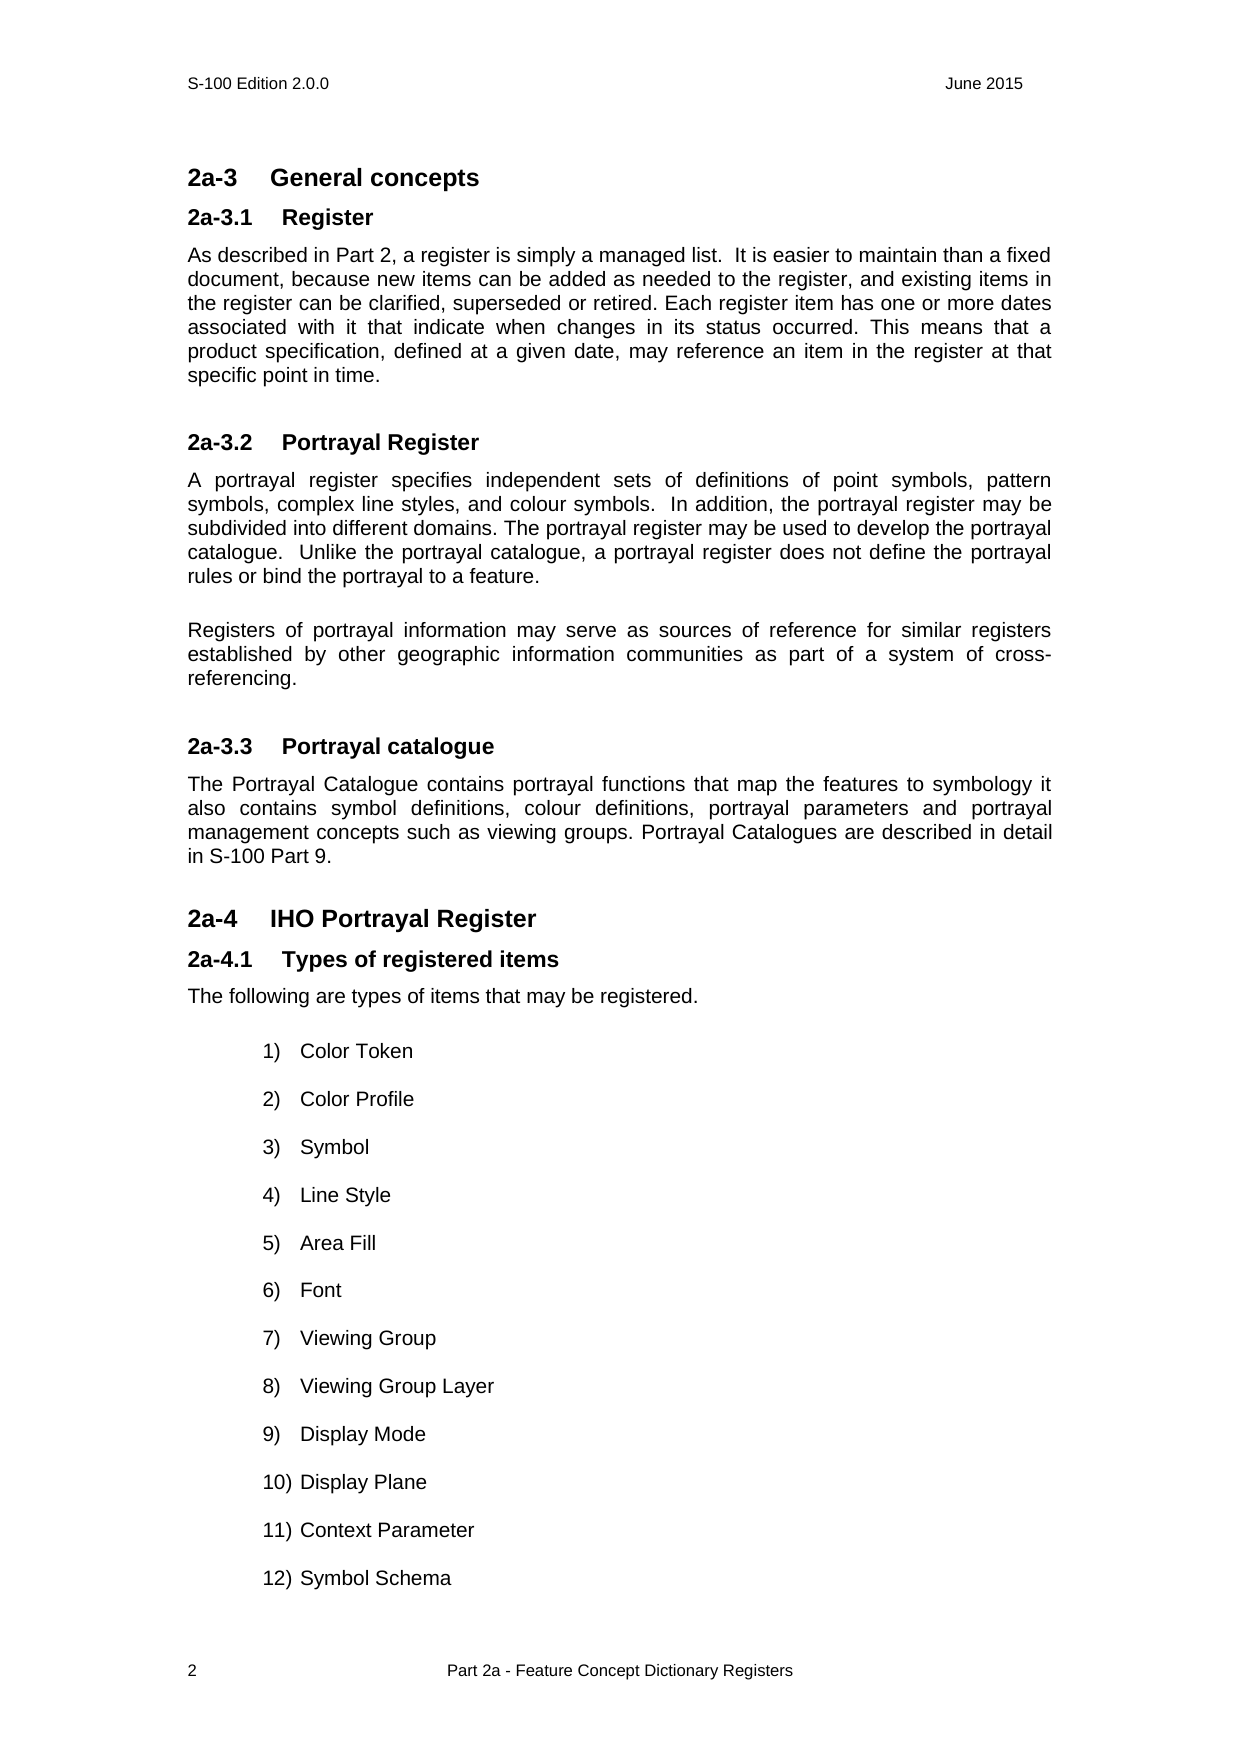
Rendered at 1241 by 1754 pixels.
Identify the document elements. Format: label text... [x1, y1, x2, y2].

list Display Mode [262, 1422, 1053, 1446]
subtitle IHO Portrayal Register [187, 904, 1053, 933]
list Font [262, 1278, 1053, 1302]
text As described in Part 2, a register is simply a managed list. It is easier to maintain than a fixed document, because new items can be added as needed to the register, and existing items in the register can be clarified, superseded or retired. Each register item has one or more dates associated with it that indicate when changes in its status occurred. This means that a product specification, defined at a given date, may reference an item in the register at that specific point in time. [187, 243, 1053, 386]
text Registers of portrayal information may serve as sources of reference for similar registers established by other geographic information communities as part of a system of cross-referencing. [187, 618, 1053, 690]
subtitle General concepts [187, 162, 1053, 191]
list Context Parameter [262, 1518, 1053, 1542]
text A portrayal register specifies independent sets of definitions of point symbols, pattern symbols, complex line styles, and colour symbols. In addition, the portrayal register may be subdivided into different domains. The portrayal register may be used to develop the portrayal catalogue. Unlike the portrayal catalogue, a portrayal register does not define the portrayal rules or bind the portrayal to a feature. [187, 468, 1053, 588]
list Area Fill [262, 1230, 1053, 1254]
subtitle Types of registered items [187, 946, 1053, 972]
subtitle Portrayal catalogue [187, 733, 1053, 759]
list Color Profile [262, 1087, 1053, 1111]
subtitle Register [187, 204, 1053, 230]
list Line Style [262, 1182, 1053, 1206]
text The following are types of items that may be registered. [187, 984, 1053, 1008]
list Symbol [262, 1134, 1053, 1158]
list Display Plane [262, 1470, 1053, 1494]
list Viewing Group [262, 1326, 1053, 1350]
subtitle Portrayal Register [187, 429, 1053, 456]
list Viewing Group Layer [262, 1374, 1053, 1398]
list Color Token [262, 1039, 1053, 1063]
text The Portrayal Catalogue contains portrayal functions that map the features to symbology it also contains symbol definitions, colour definitions, portrayal parameters and portrayal management concepts such as viewing groups. Portrayal Catalogues are described in detail in S-100 Part 9. [187, 772, 1053, 868]
list Symbol Schema [262, 1566, 1053, 1590]
